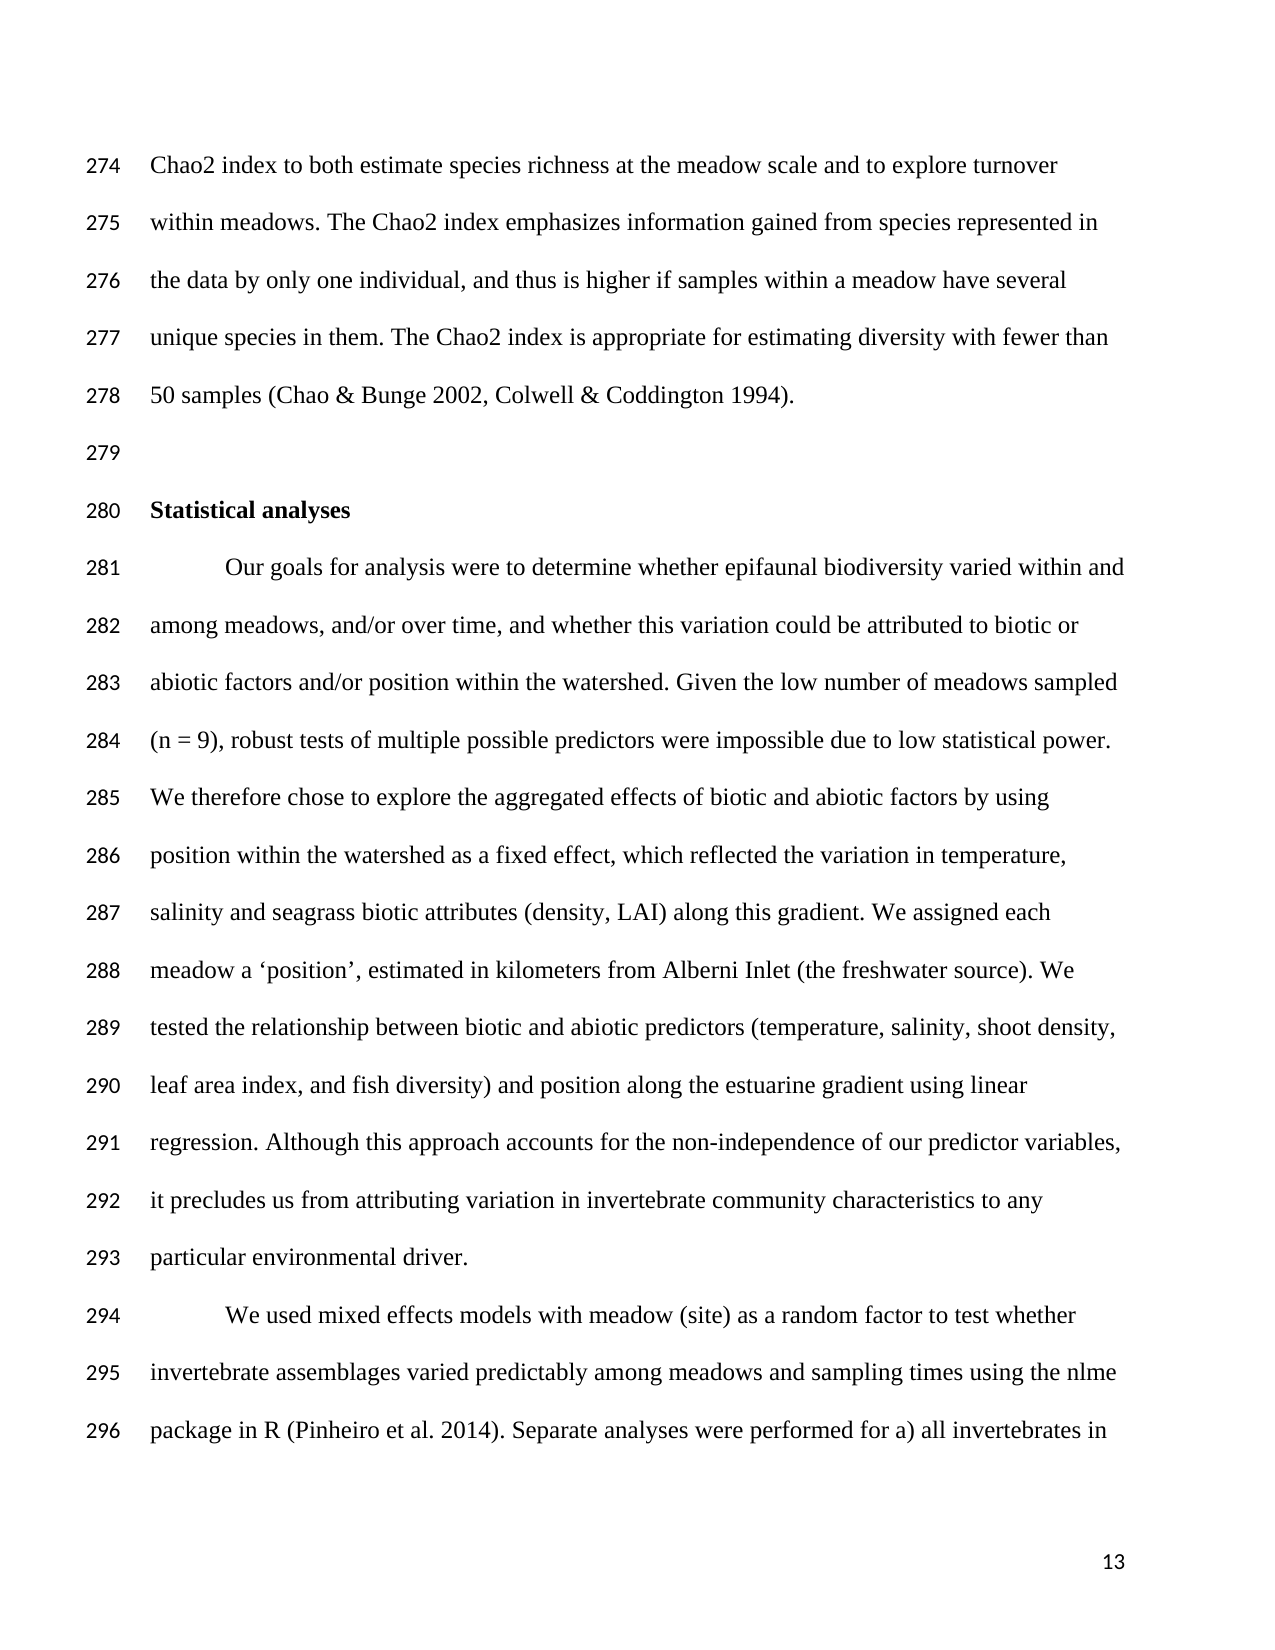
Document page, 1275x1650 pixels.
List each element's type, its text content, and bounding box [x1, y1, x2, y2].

text Statistical analyses [150, 495, 1125, 524]
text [150, 150, 1125, 409]
text Our goals for analysis were to determine whether epifaunal biodiversity varied within and among meadows, and/or over time, and whether this variation could be attributed to biotic or abiotic factors and/or position within the watershed. Given the low number of meadows sampled (n = 9), robust tests of multiple possible predictors were impossible due to low statistical power. We therefore chose to explore the aggregated effects of biotic and abiotic factors by using position within the watershed as a fixed effect, which reflected the variation in temperature, salinity and seagrass biotic attributes (density, LAI) along this gradient. We assigned each meadow a ‘position’, estimated in kilometers from Alberni Inlet (the freshwater source). We tested the relationship between biotic and abiotic predictors (temperature, salinity, shoot density, leaf area index, and fish diversity) and position along the estuarine gradient using linear regression. Although this approach accounts for the non-independence of our predictor variables, it precludes us from attributing variation in invertebrate community characteristics to any particular environmental driver. [150, 552, 1125, 1271]
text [150, 1300, 1125, 1444]
